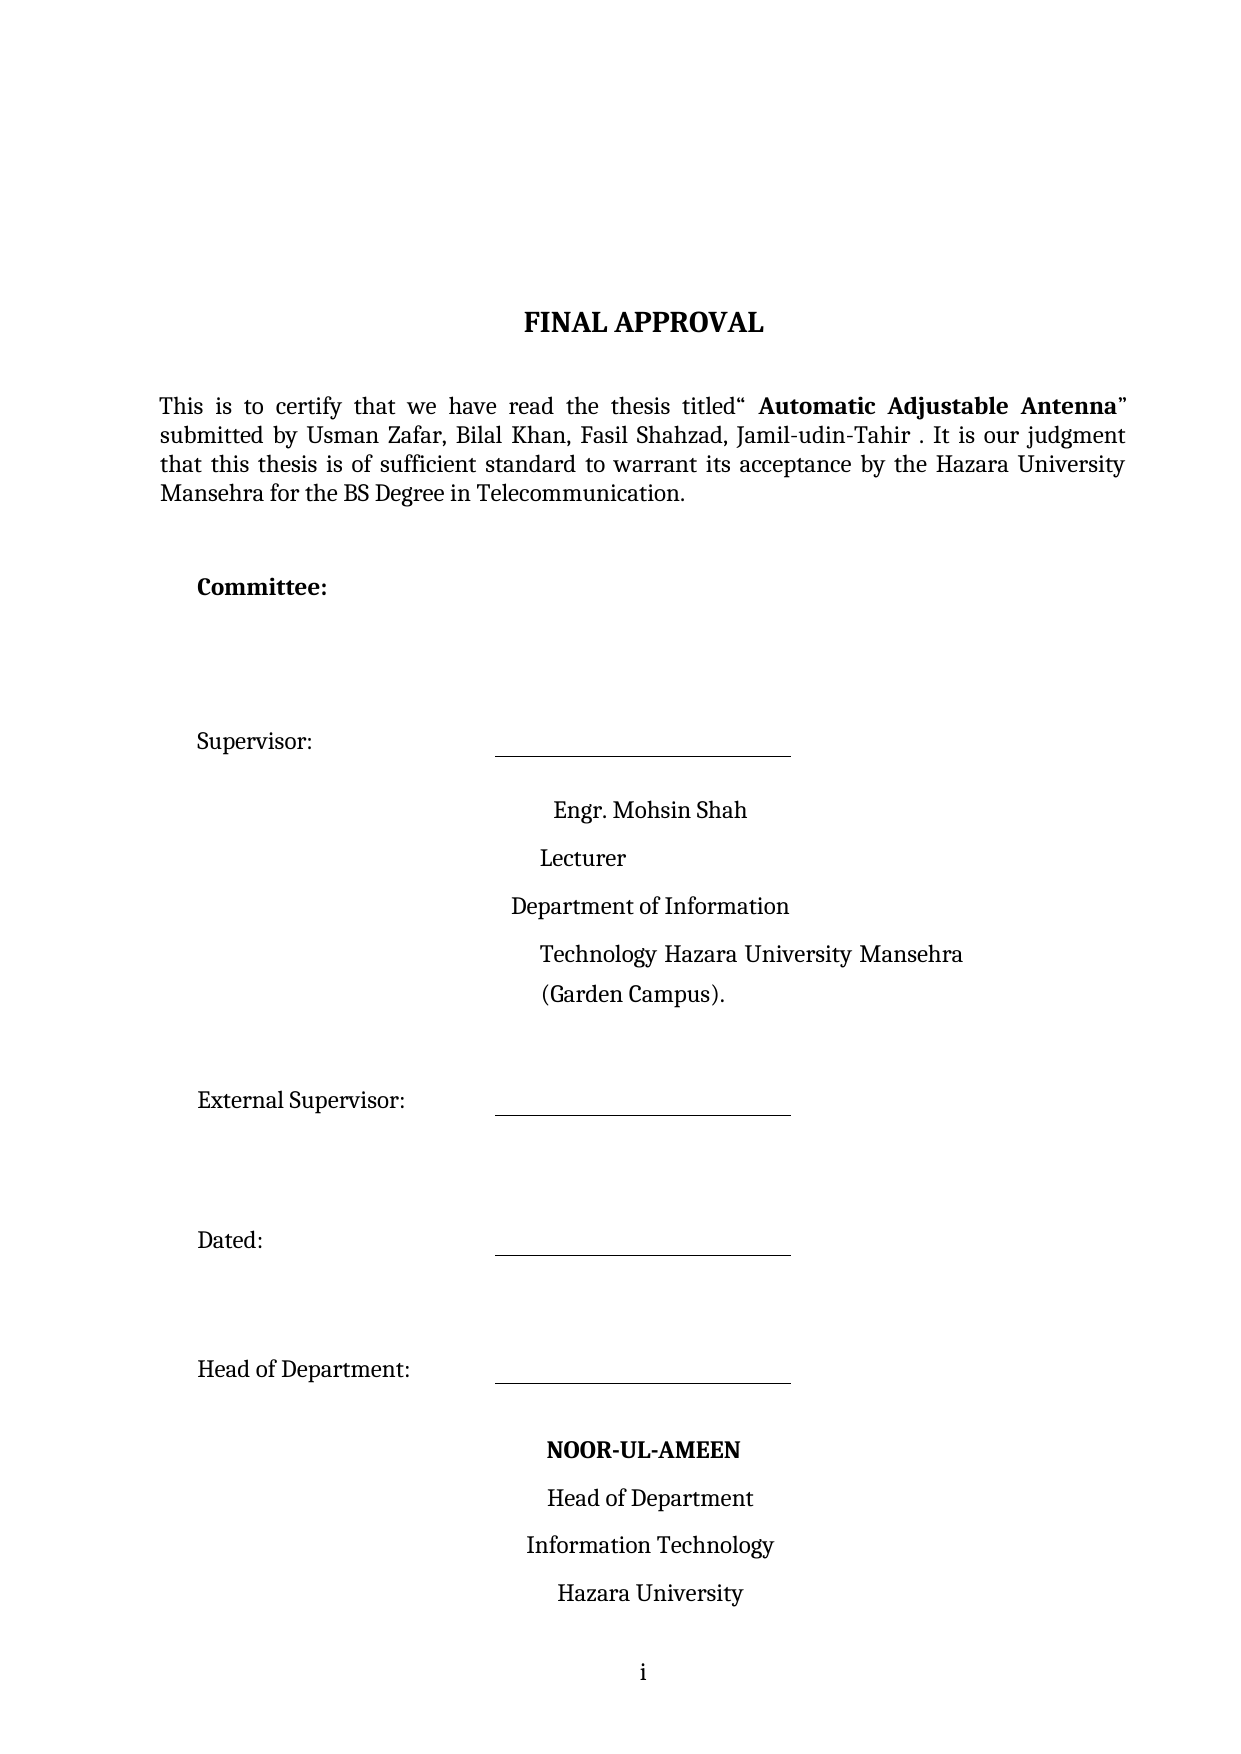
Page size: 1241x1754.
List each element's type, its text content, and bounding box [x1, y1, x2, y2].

text Information Technology [173, 1531, 1127, 1560]
text FINAL APPROVAL [160, 306, 1127, 341]
text Department of Information [173, 892, 1127, 921]
text Supervisor: [197, 727, 1127, 756]
text Head of Department [173, 1483, 1127, 1512]
text External Supervisor: [197, 1086, 1127, 1115]
text Dated: [197, 1226, 1127, 1255]
text Technology Hazara University Mansehra (Garden Campus). [539, 939, 964, 1009]
text Lecturer [539, 844, 1127, 873]
text This is to certify that we have read the thesis titled“ Automatic Adjustable Antenna” submitted by Usman Zafar, Bilal Khan, Fasil Shahzad, Jamil-udin-Tahir . It is our judgment that this thesis is of sufficient standard to warrant its acceptance by the Hazara University Mansehra for the BS Degree in Telecommunication. [159, 392, 1127, 507]
text NOOR-UL-AMEEN [160, 1436, 1127, 1464]
subtitle Committee: [197, 573, 1127, 602]
text Head of Department: [197, 1355, 1127, 1383]
text Engr. Mohsin Shah [173, 796, 1127, 825]
text Hazara University [173, 1579, 1127, 1608]
